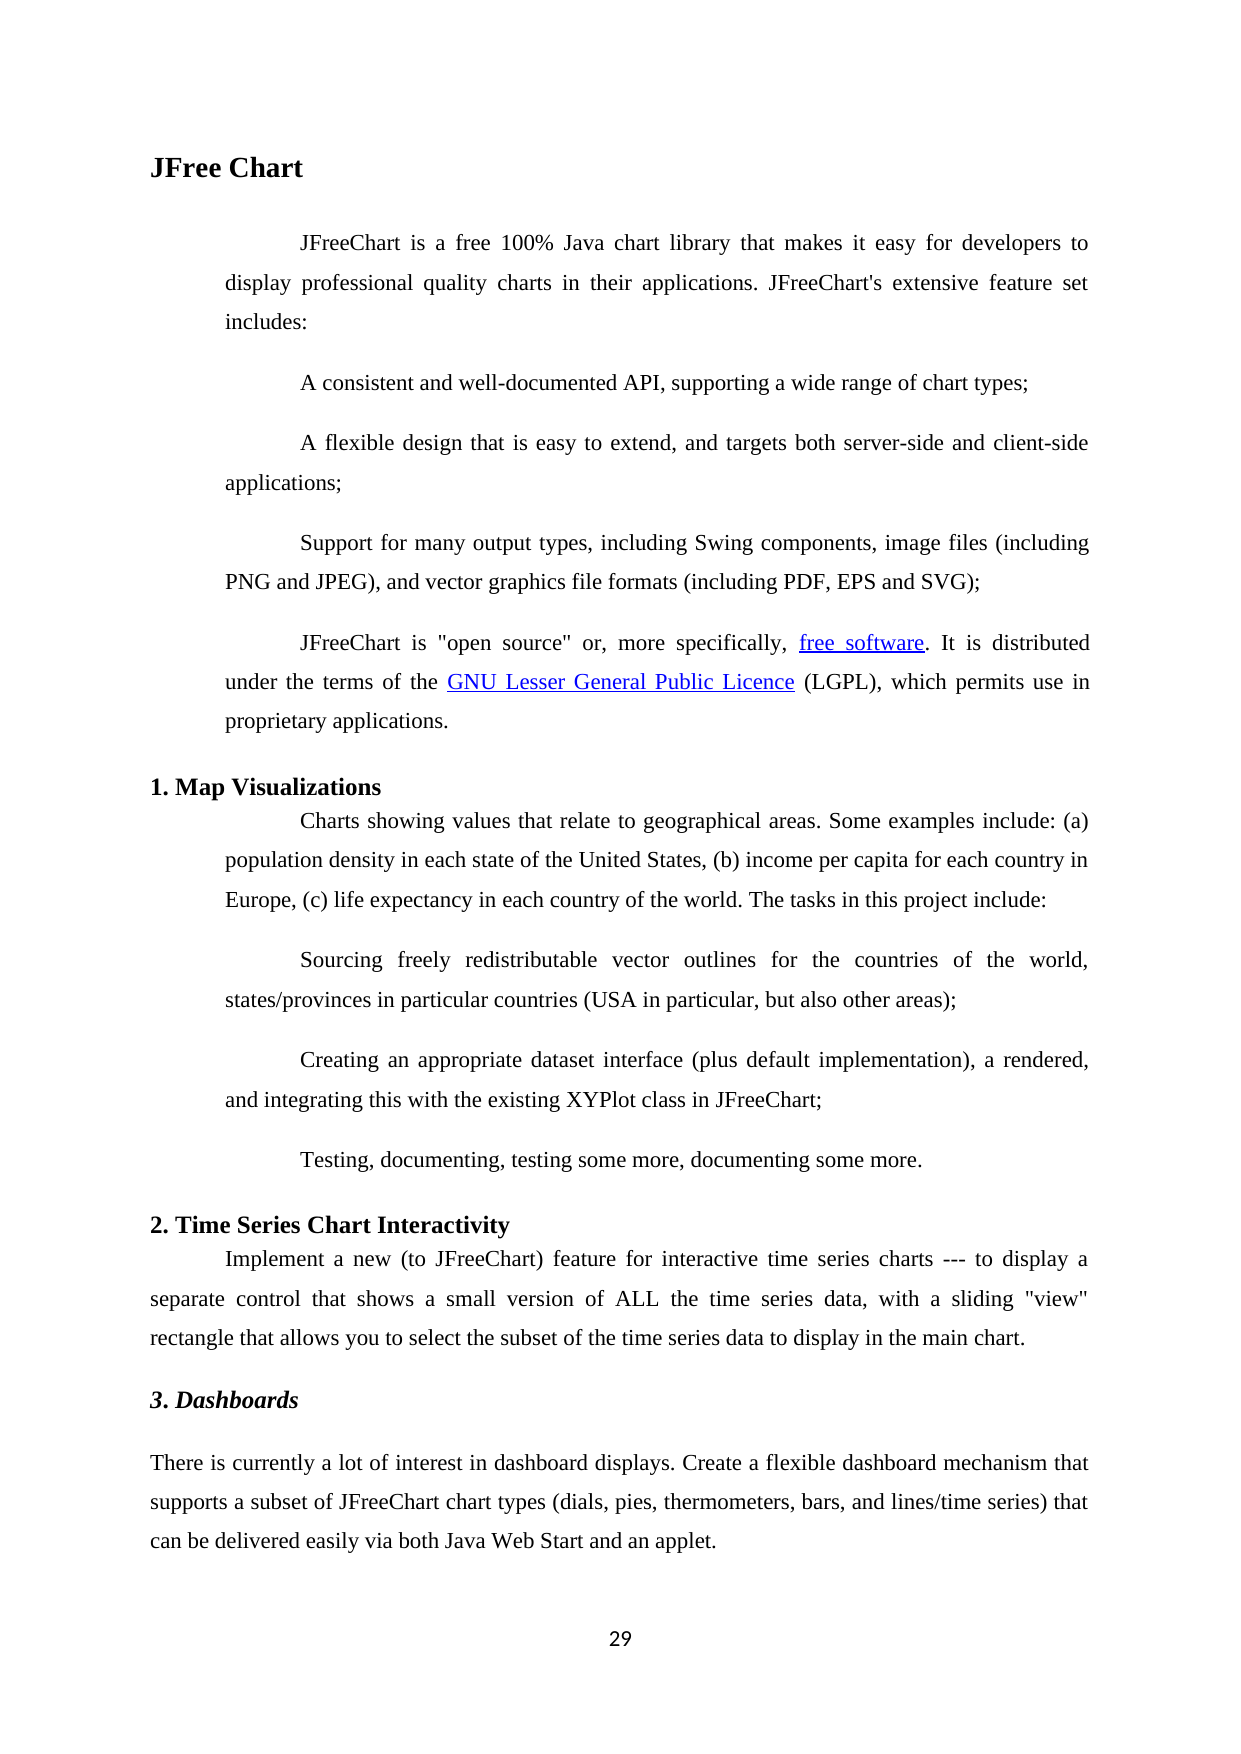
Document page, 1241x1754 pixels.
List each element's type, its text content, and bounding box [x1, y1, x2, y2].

text Testing, documenting, testing some more, documenting some more. [225, 1146, 1090, 1172]
text Support for many output types, including Swing components, image files (including PNG and JPEG), and vector graphics file formats (including PDF, EPS and SVG); [225, 529, 1090, 595]
text There is currently a lot of interest in dashboard displays. Create a flexible dashboard mechanism that supports a subset of JFreeChart chart types (dials, pies, thermometers, bars, and lines/time series) that can be delivered easily via both Java Web Start and an applet. [150, 1449, 1090, 1554]
subtitle 2. Time Series Chart Interactivity [150, 1210, 1090, 1239]
subtitle 1. Map Visualizations [150, 772, 1090, 801]
text JFreeChart is "open source" or, more specifically, free software. It is distributed under the terms of the GNU Lesser General Public Licence (LGPL), which permits use in proprietary applications. [225, 629, 1090, 734]
text 3. Dashboards [150, 1385, 1090, 1413]
text Implement a new (to JFreeChart) feature for interactive time series charts --- to display a separate control that shows a small version of ALL the time series data, with a sliding "view" rectangle that allows you to select the subset of the time series data to display in the main chart. [150, 1245, 1090, 1351]
text A consistent and well-documented API, supporting a wide range of chart types; [225, 369, 1090, 395]
text Sourcing freely redistributable vector outlines for the countries of the world, states/provinces in particular countries (USA in particular, but also other areas); [225, 946, 1090, 1012]
text A flexible design that is easy to extend, and targets both server-side and client-side applications; [225, 429, 1090, 495]
text Charts showing values that relate to geographical areas. Some examples include: (a) population density in each state of the United States, (b) income per capita for each country in Europe, (c) life expectancy in each country of the world. The tasks in this project include: [225, 807, 1090, 912]
text JFreeChart is a free 100% Java chart library that makes it easy for developers to display professional quality charts in their applications. JFreeChart's extensive feature set includes: [225, 229, 1090, 335]
text JFree Chart [150, 150, 1090, 183]
text Creating an appropriate dataset interface (plus default implementation), a rendered, and integrating this with the existing XYPlot class in JFreeChart; [225, 1046, 1090, 1112]
